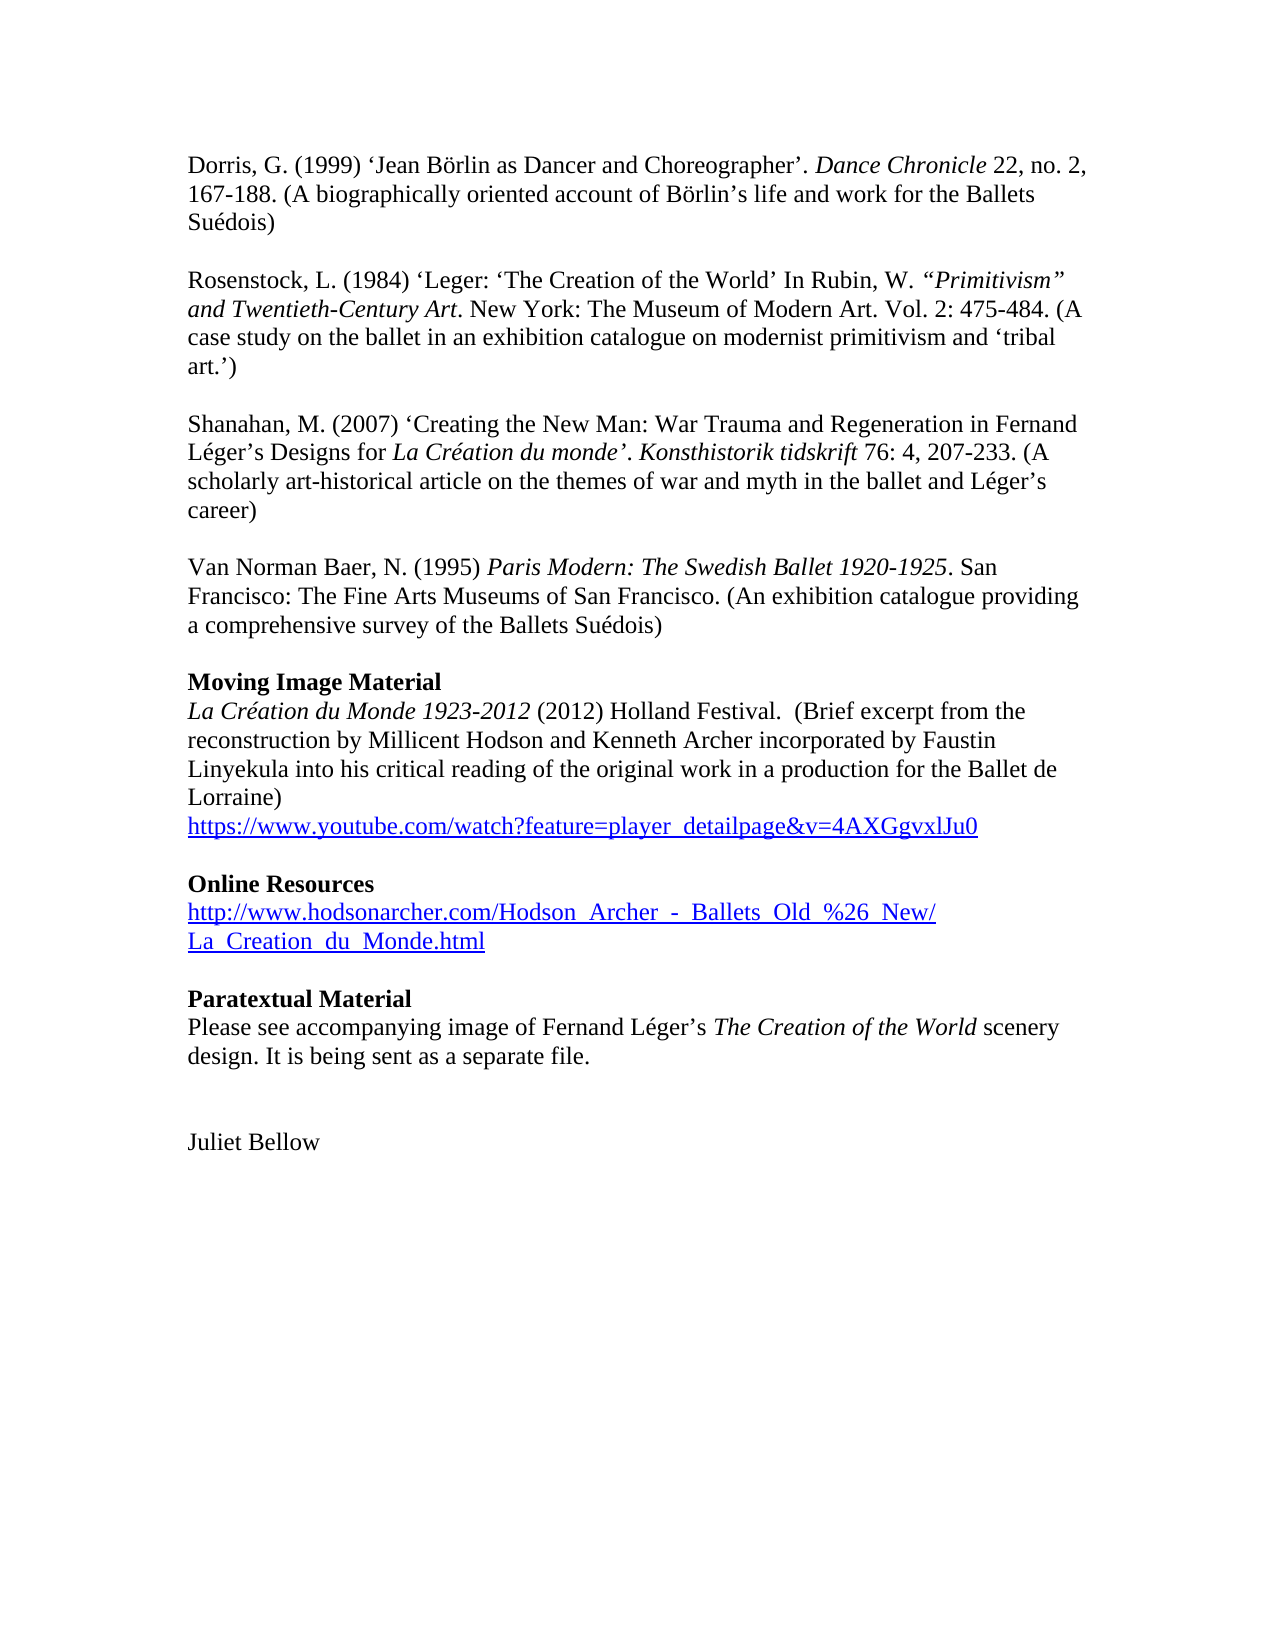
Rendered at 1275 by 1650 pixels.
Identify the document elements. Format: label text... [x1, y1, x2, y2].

text Please see accompanying image of Fernand Léger’s The Creation of the World scenery design. It is being sent as a separate file. [187, 1012, 1087, 1070]
text Shanahan, M. (2007) ‘Creating the New Man: War Trauma and Regeneration in Fernand Léger’s Designs for La Création du monde’. Konsthistorik tidskrift 76: 4, 207-233. (A scholarly art-historical article on the themes of war and myth in the ballet and Léger’s career) [187, 409, 1087, 524]
text Dorris, G. (1999) ‘Jean Börlin as Dancer and Choreographer’. Dance Chronicle 22, no. 2, 167-188. (A biographically oriented account of Börlin’s life and work for the Ballets Suédois) [187, 150, 1087, 236]
text Moving Image Material [187, 667, 1087, 696]
text La Création du Monde 1923-2012 (2012) Holland Festival. (Brief excerpt from the reconstruction by Millicent Hodson and Kenneth Archer incorporated by Faustin Linyekula into his critical reading of the original work in a production for the Ballet de Lorraine) [187, 696, 1087, 811]
text Online Resources [187, 869, 1087, 897]
text Juliet Bellow [187, 1127, 1087, 1156]
text Rosenstock, L. (1984) ‘Leger: ‘The Creation of the World’ In Rubin, W. “Primitivism” and Twentieth-Century Art. New York: The Museum of Modern Art. Vol. 2: 475-484. (A case study on the ballet in an exhibition catalogue on modernist primitivism and ‘tribal art.’) [187, 265, 1087, 380]
text https://www.youtube.com/watch?feature=player_detailpage&v=4AXGgvxlJu0 [187, 811, 1087, 840]
text Paratextual Material [187, 984, 1087, 1012]
text http://www.hodsonarcher.com/Hodson_Archer_-_Ballets_Old_%26_New/La_Creation_du_Monde.html [187, 897, 1087, 955]
text Van Norman Baer, N. (1995) Paris Modern: The Swedish Ballet 1920-1925. San Francisco: The Fine Arts Museums of San Francisco. (An exhibition catalogue providing a comprehensive survey of the Ballets Suédois) [187, 552, 1087, 639]
